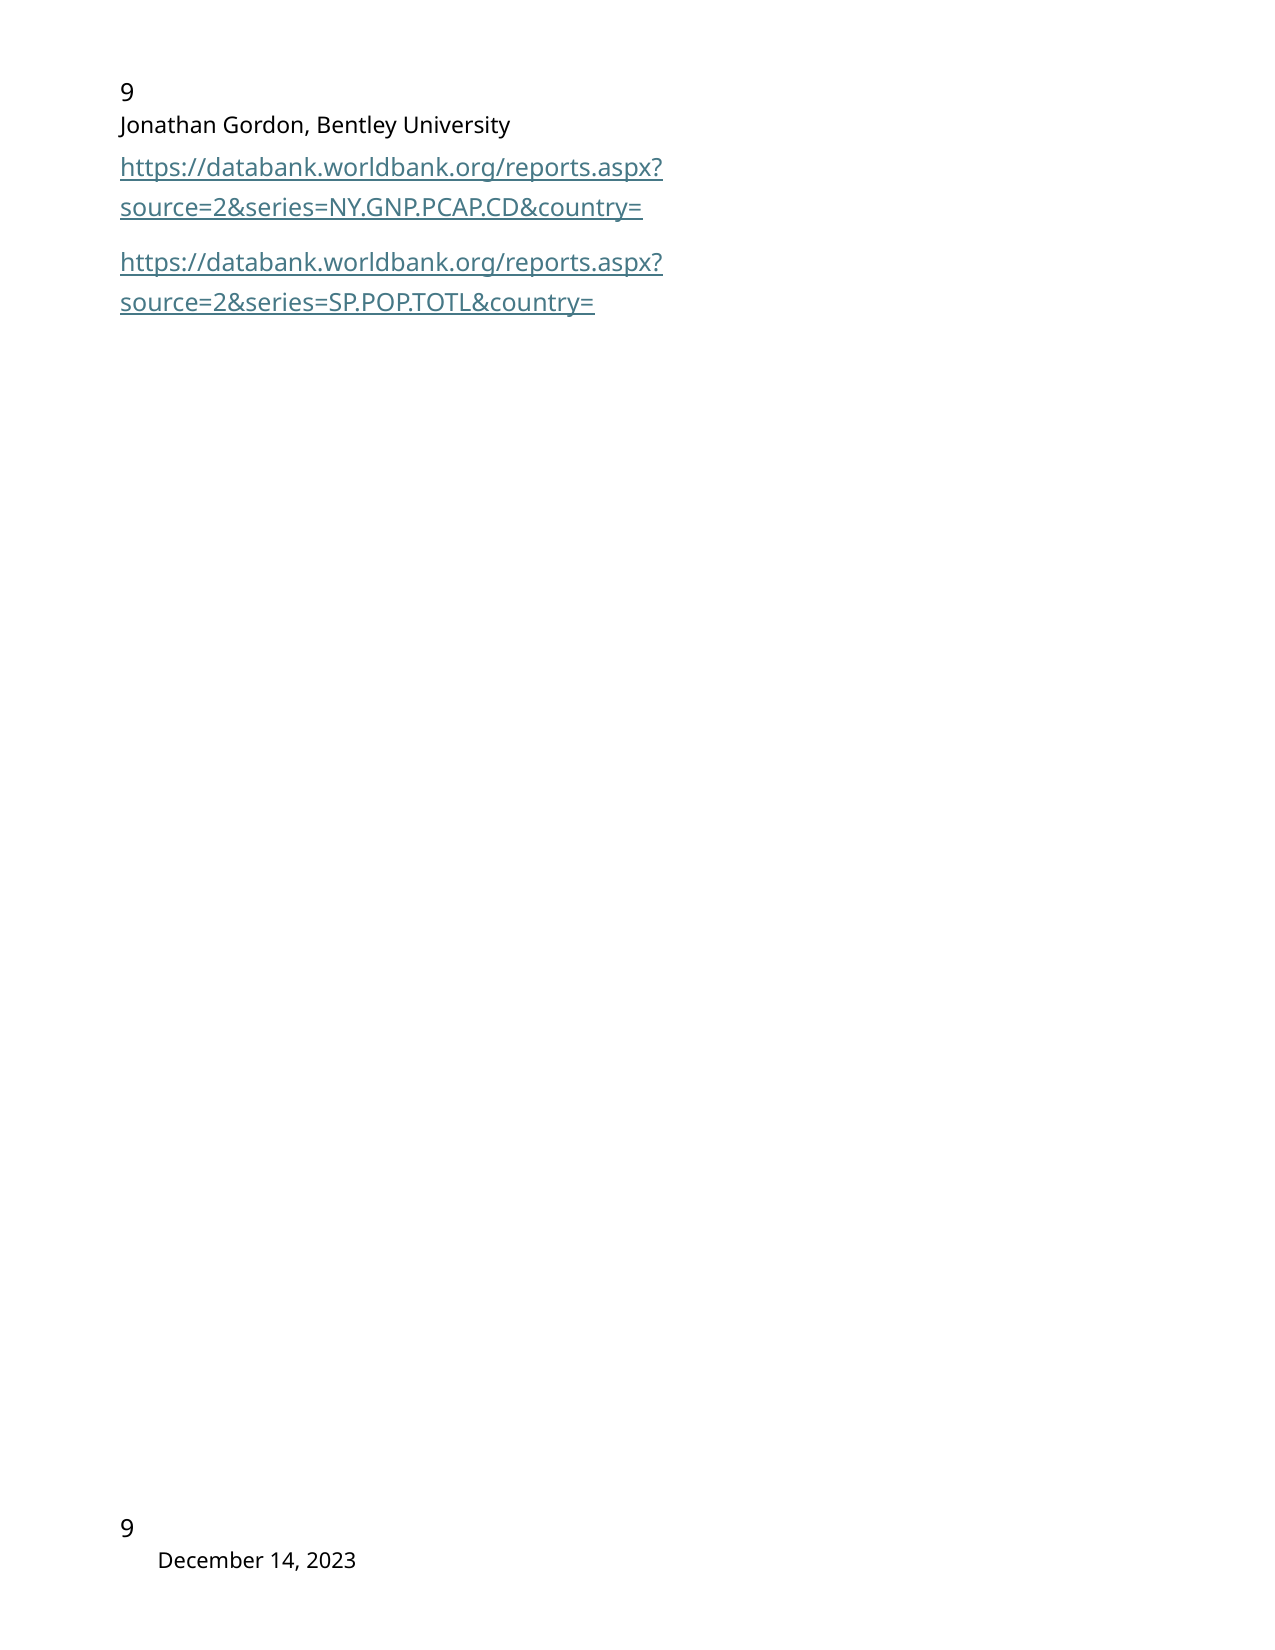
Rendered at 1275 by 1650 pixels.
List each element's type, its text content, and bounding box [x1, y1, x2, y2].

text https://databank.worldbank.org/reports.aspx?source=2&series=SP.POP.TOTL&country= [120, 245, 1125, 318]
text https://databank.worldbank.org/reports.aspx?source=2&series=NY.GNP.PCAP.CD&country= [120, 150, 1125, 223]
